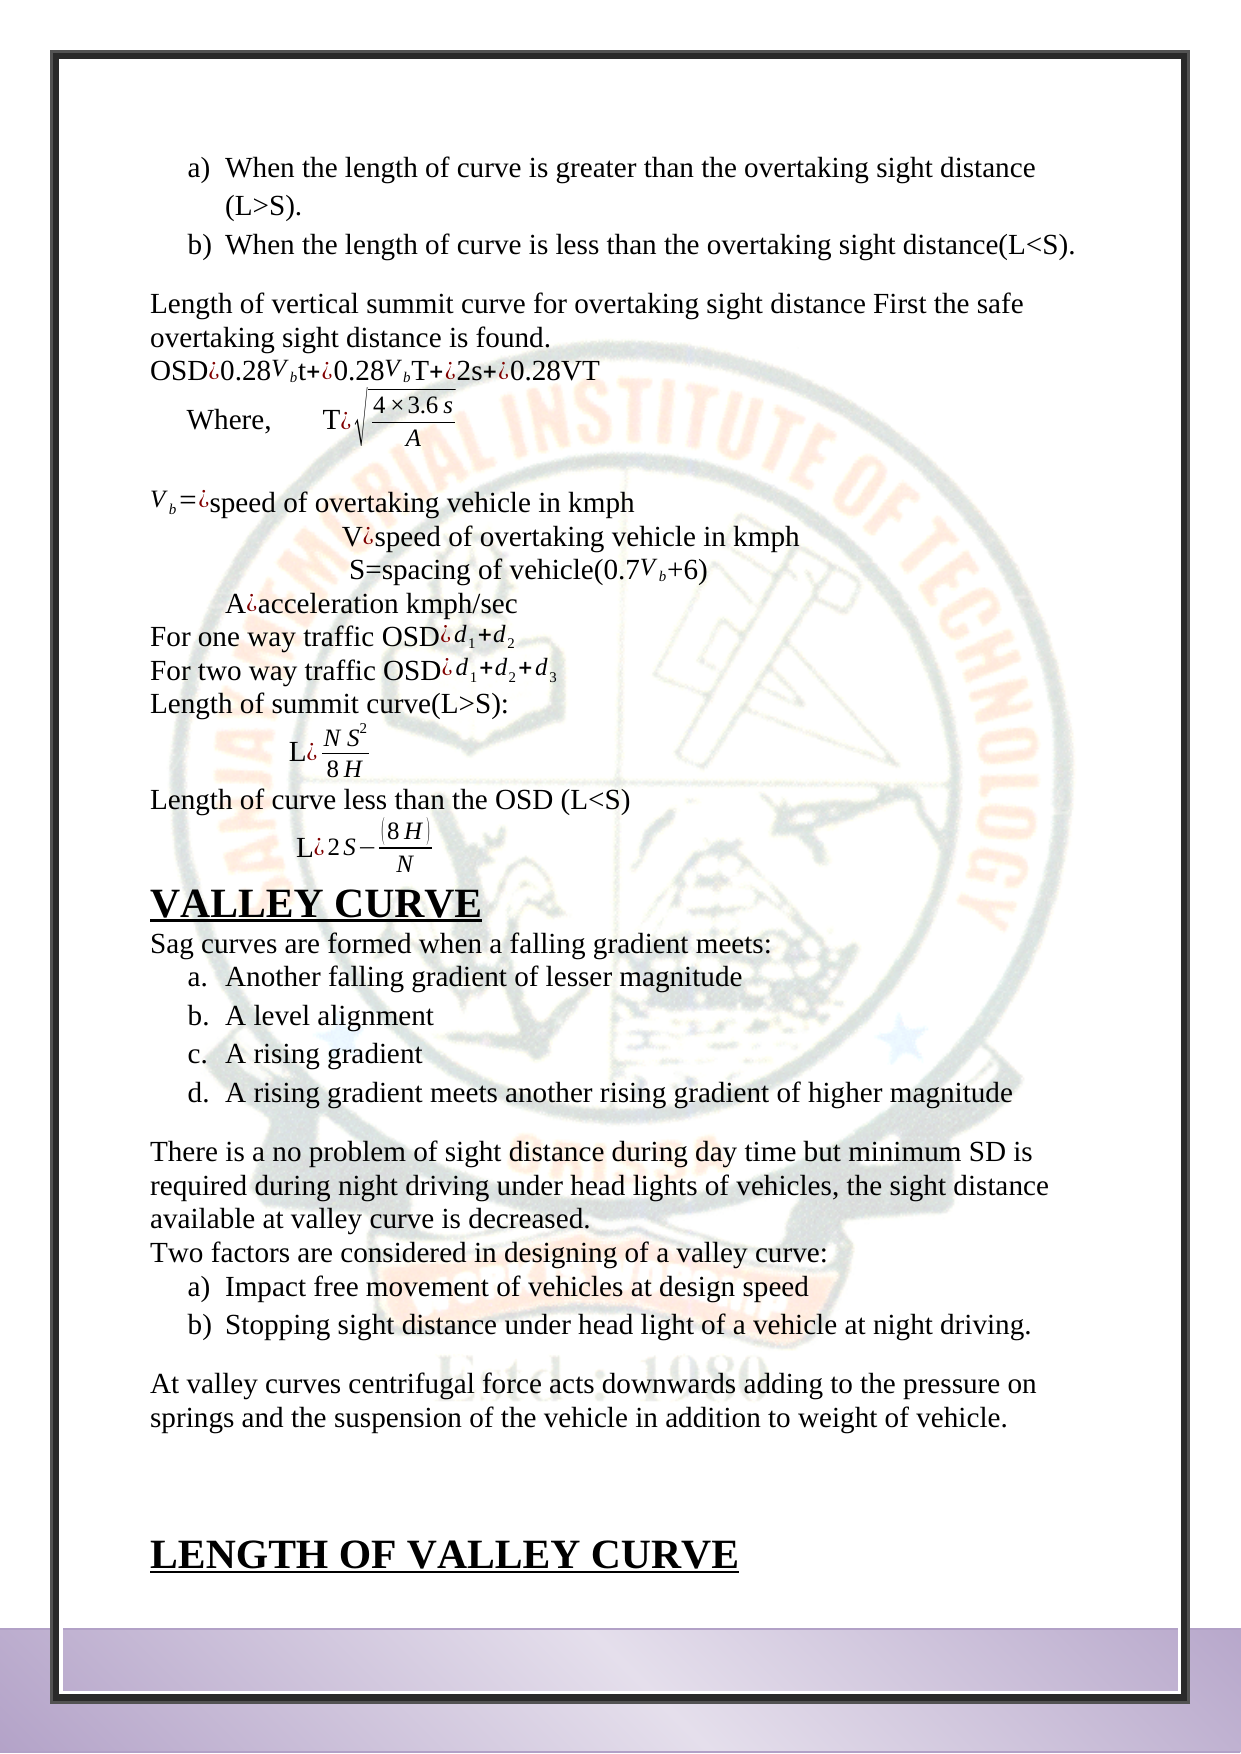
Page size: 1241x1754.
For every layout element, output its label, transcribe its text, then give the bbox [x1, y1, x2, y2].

text Length of summit curve(L>S): [150, 686, 1090, 720]
text speed of overtaking vehicle in kmph [150, 485, 1090, 519]
text Length of vertical summit curve for overtaking sight distance First the safe overtaking sight distance is found. [150, 286, 1090, 353]
text For two way traffic OSD [150, 653, 1090, 686]
list When the length of curve is greater than the overtaking sight distance (L>S). [187, 150, 1090, 222]
text Sag curves are formed when a falling gradient meets: [150, 926, 1090, 959]
text Where, T [150, 387, 1090, 451]
list Another falling gradient of lesser magnitude [187, 959, 1090, 993]
list When the length of curve is less than the overtaking sight distance(L<S). [187, 227, 1090, 261]
list A rising gradient [187, 1037, 1090, 1070]
text There is a no problem of sight distance during day time but minimum SD is required during night driving under head lights of vehicles, the sight distance available at valley curve is decreased. [150, 1134, 1090, 1235]
text Two factors are considered in designing of a valley curve: [150, 1235, 1090, 1269]
text LENGTH OF VALLEY CURVE [150, 1529, 1090, 1577]
text For one way traffic OSD [150, 619, 1090, 653]
text OSD0.28t0.28T2s0.28VT [150, 353, 1090, 387]
text S=spacing of vehicle(0.7+6) [225, 552, 1090, 586]
text L [150, 816, 1090, 878]
list A level alignment [187, 998, 1090, 1032]
text L [150, 720, 1090, 782]
text Length of curve less than the OSD (L<S) [150, 782, 1090, 816]
list Stopping sight distance under head light of a vehicle at night driving. [187, 1307, 1090, 1341]
text Aacceleration kmph/sec [225, 586, 1090, 619]
list Impact free movement of vehicles at design speed [187, 1269, 1090, 1302]
text Vspeed of overtaking vehicle in kmph [225, 519, 1090, 552]
text VALLEY CURVE [150, 878, 1090, 926]
text At valley curves centrifugal force acts downwards adding to the pressure on springs and the suspension of the vehicle in addition to weight of vehicle. [150, 1367, 1090, 1434]
list A rising gradient meets another rising gradient of higher magnitude [187, 1075, 1090, 1109]
